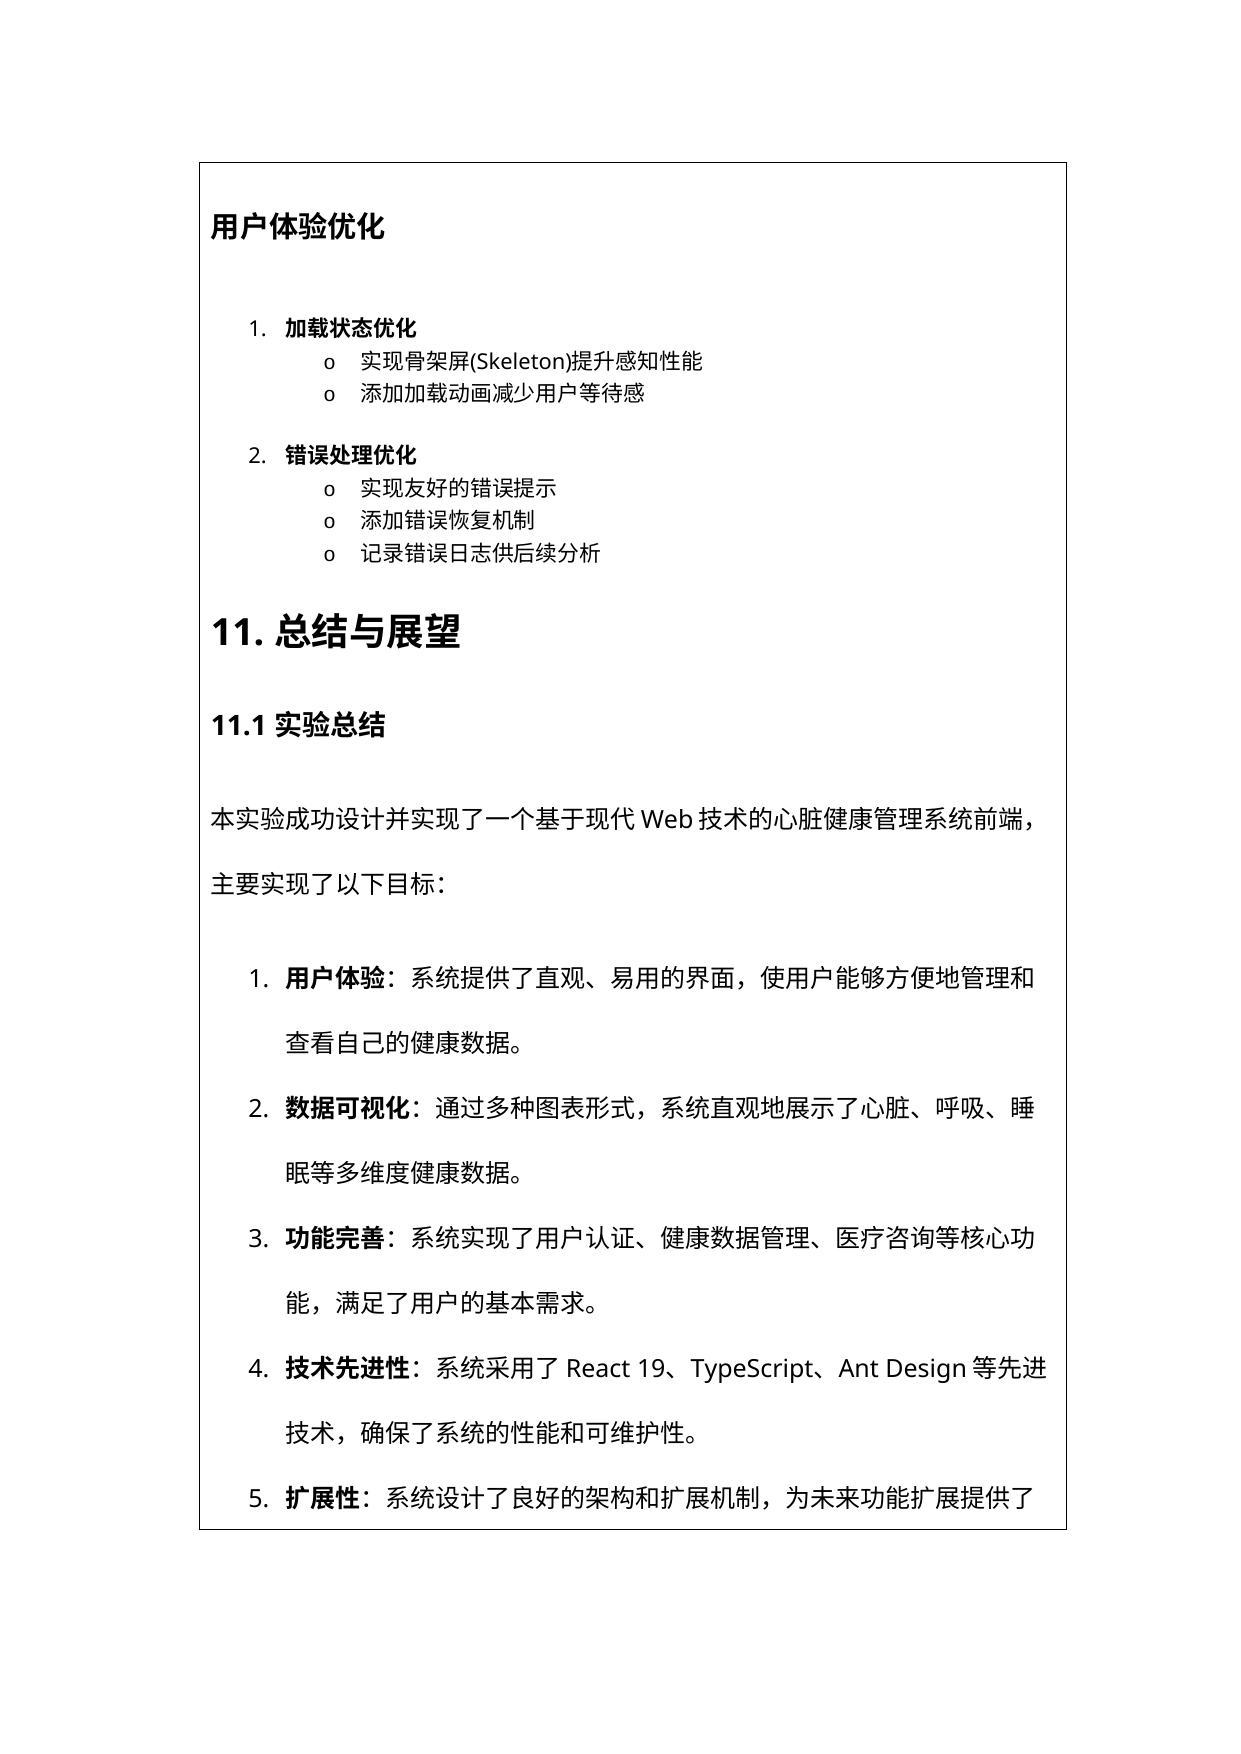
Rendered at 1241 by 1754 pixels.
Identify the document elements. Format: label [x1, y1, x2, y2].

table_header [200, 163, 1066, 1529]
